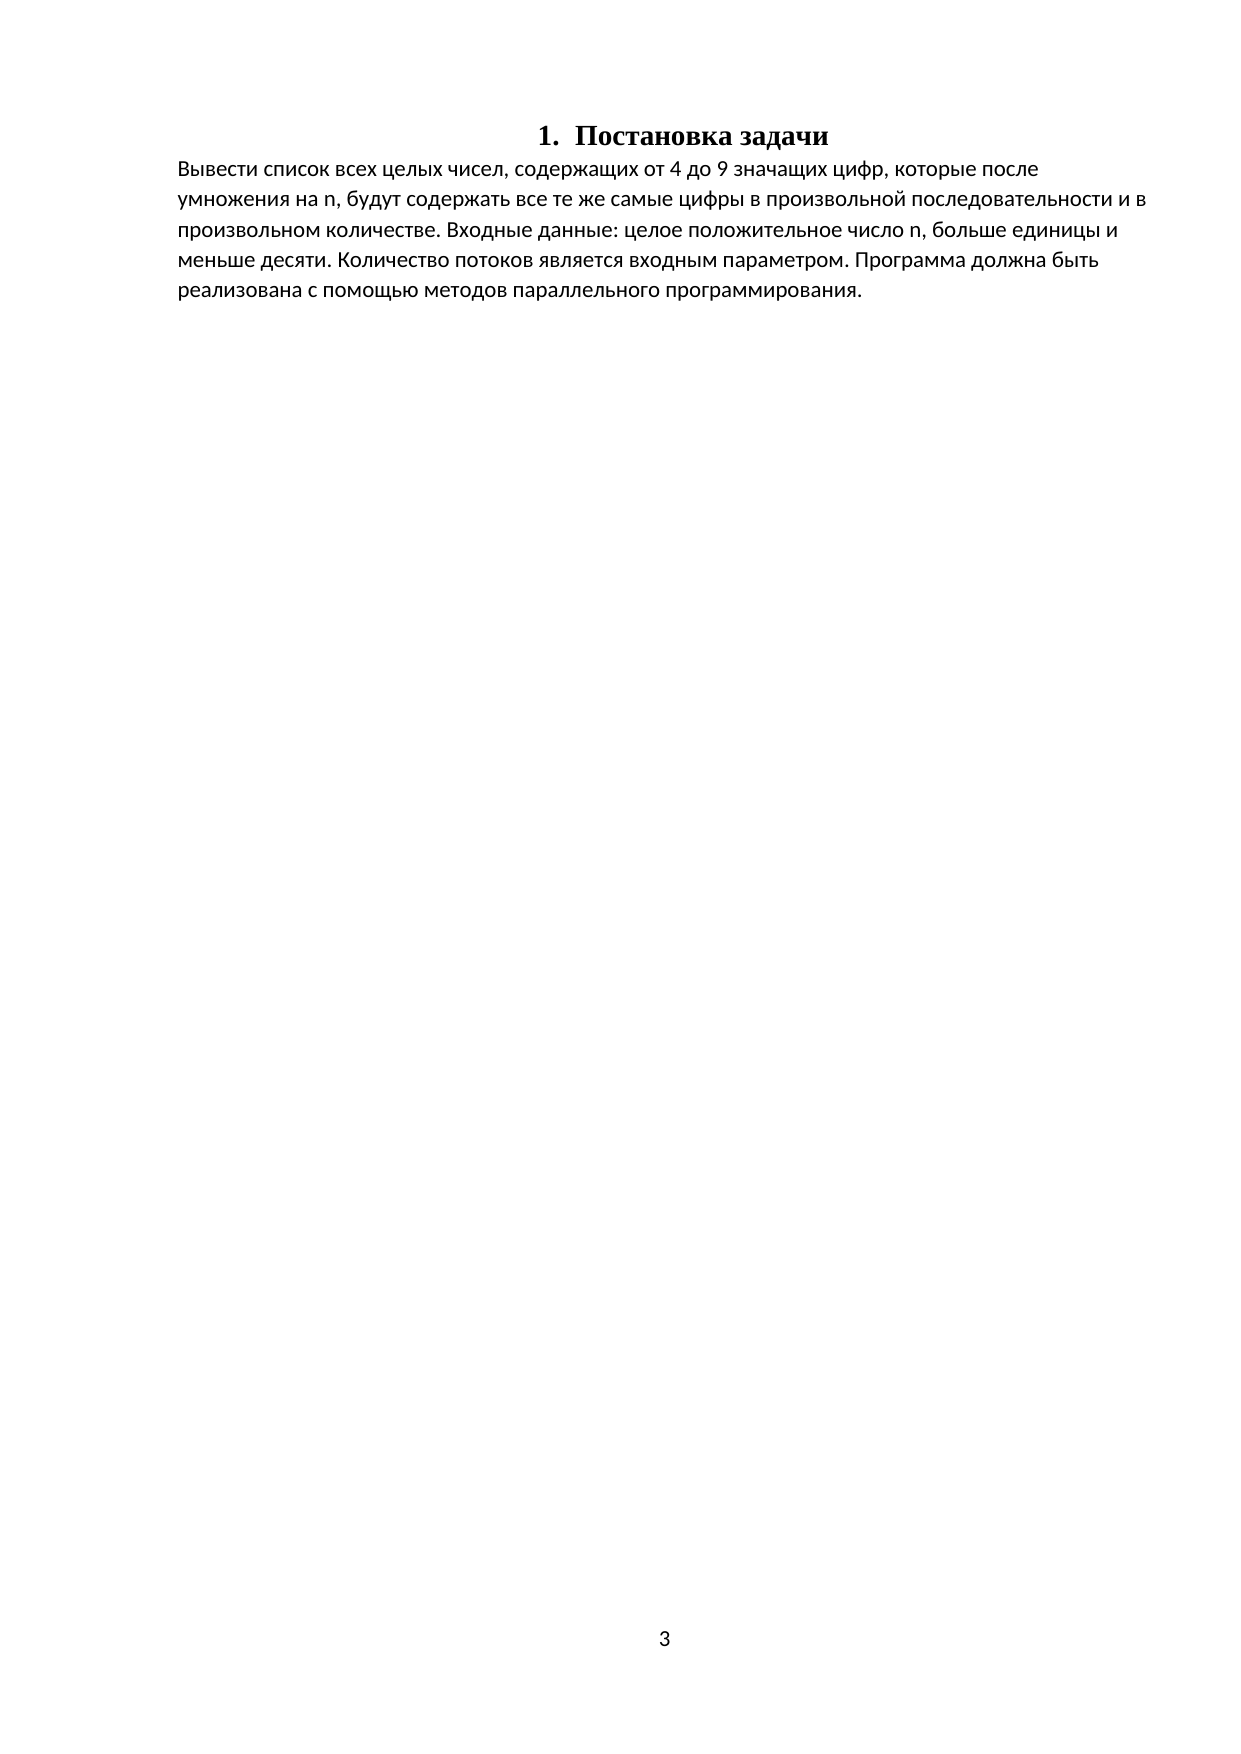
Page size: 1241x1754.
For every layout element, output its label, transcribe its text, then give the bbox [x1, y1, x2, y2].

text Вывести список всех целых чисел, содержащих от 4 до 9 значащих цифр, которые после умножения на n, будут содержать все те же самые цифры в произвольной последовательности и в произвольном количестве. Входные данные: целое положительное число n, больше единицы и меньше десяти. Количество потоков является входным параметром. Программа должна быть реализована с помощью методов параллельного программирования. [177, 154, 1152, 303]
subtitle Постановка задачи [215, 118, 1152, 152]
